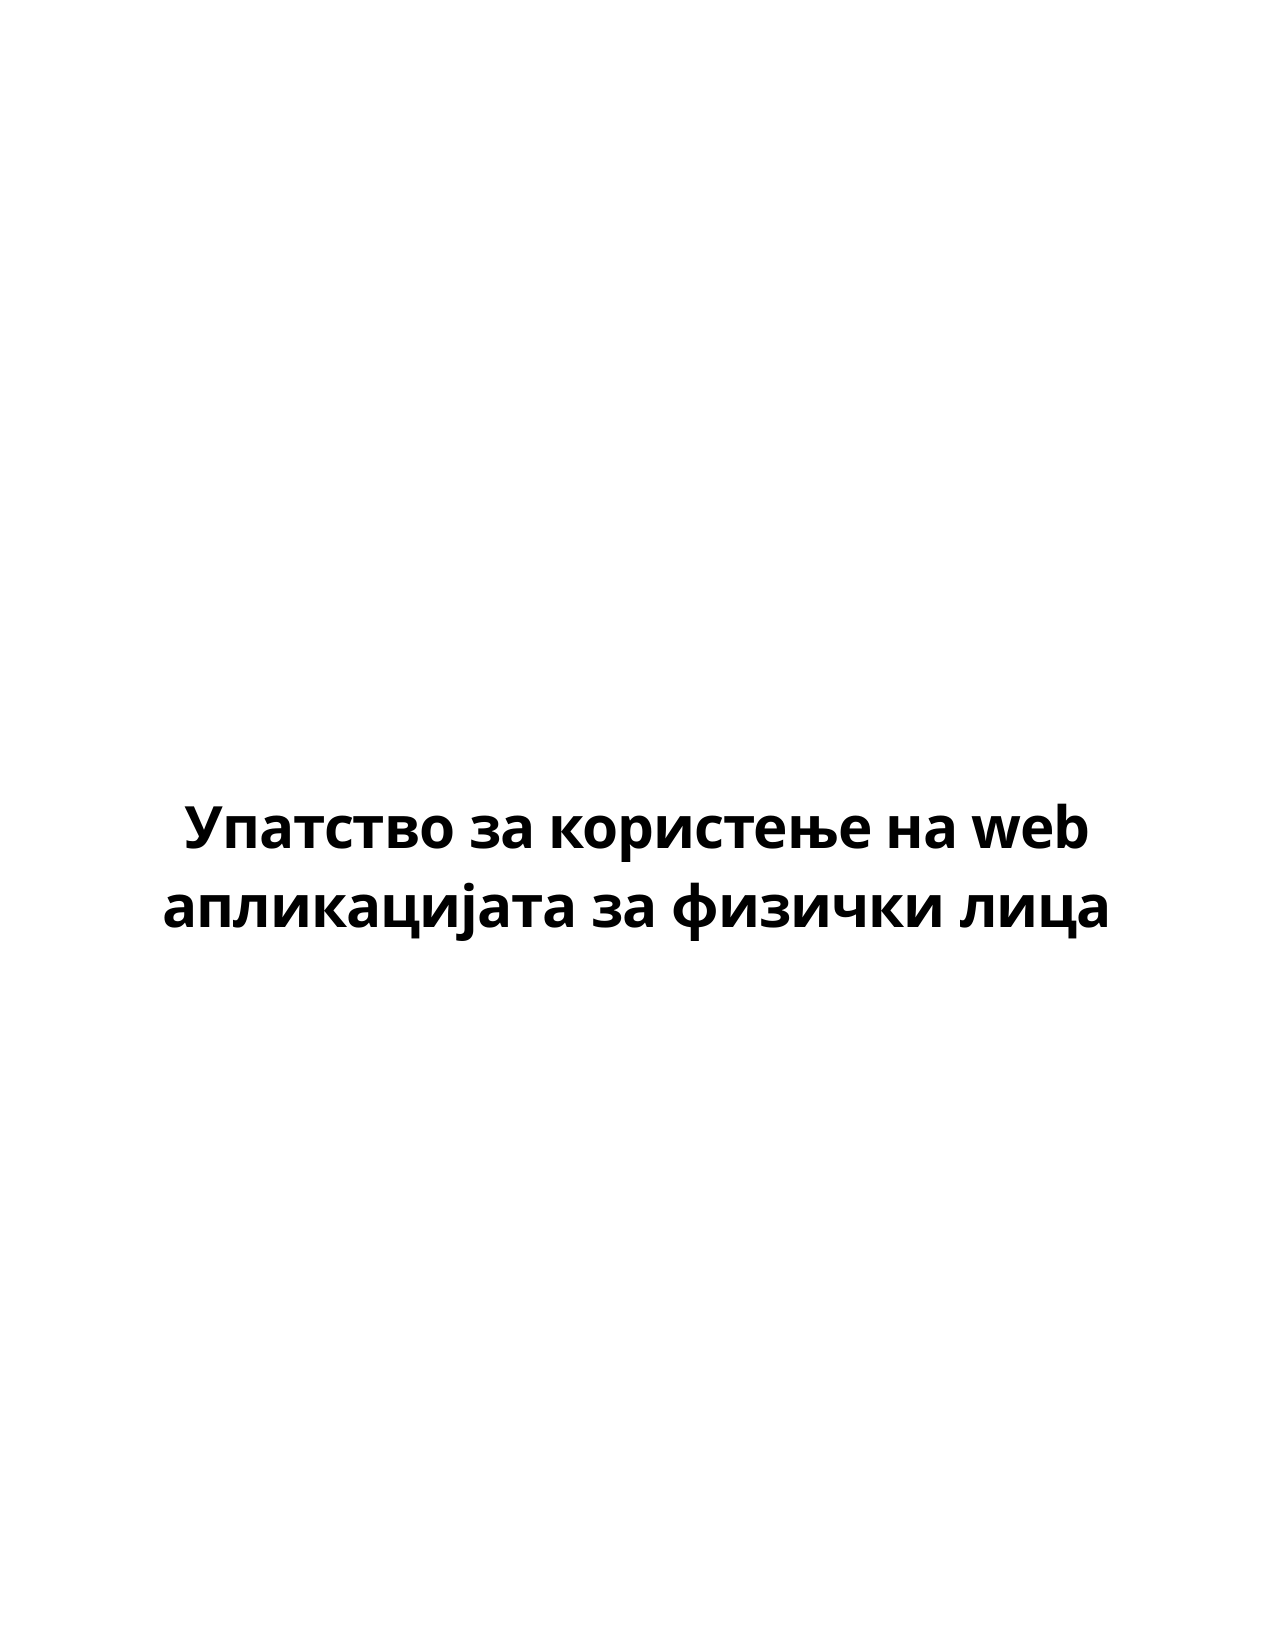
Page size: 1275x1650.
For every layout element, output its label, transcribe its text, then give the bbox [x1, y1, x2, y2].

title Упатство за користење на web апликацијата за физички лица [150, 786, 1125, 945]
